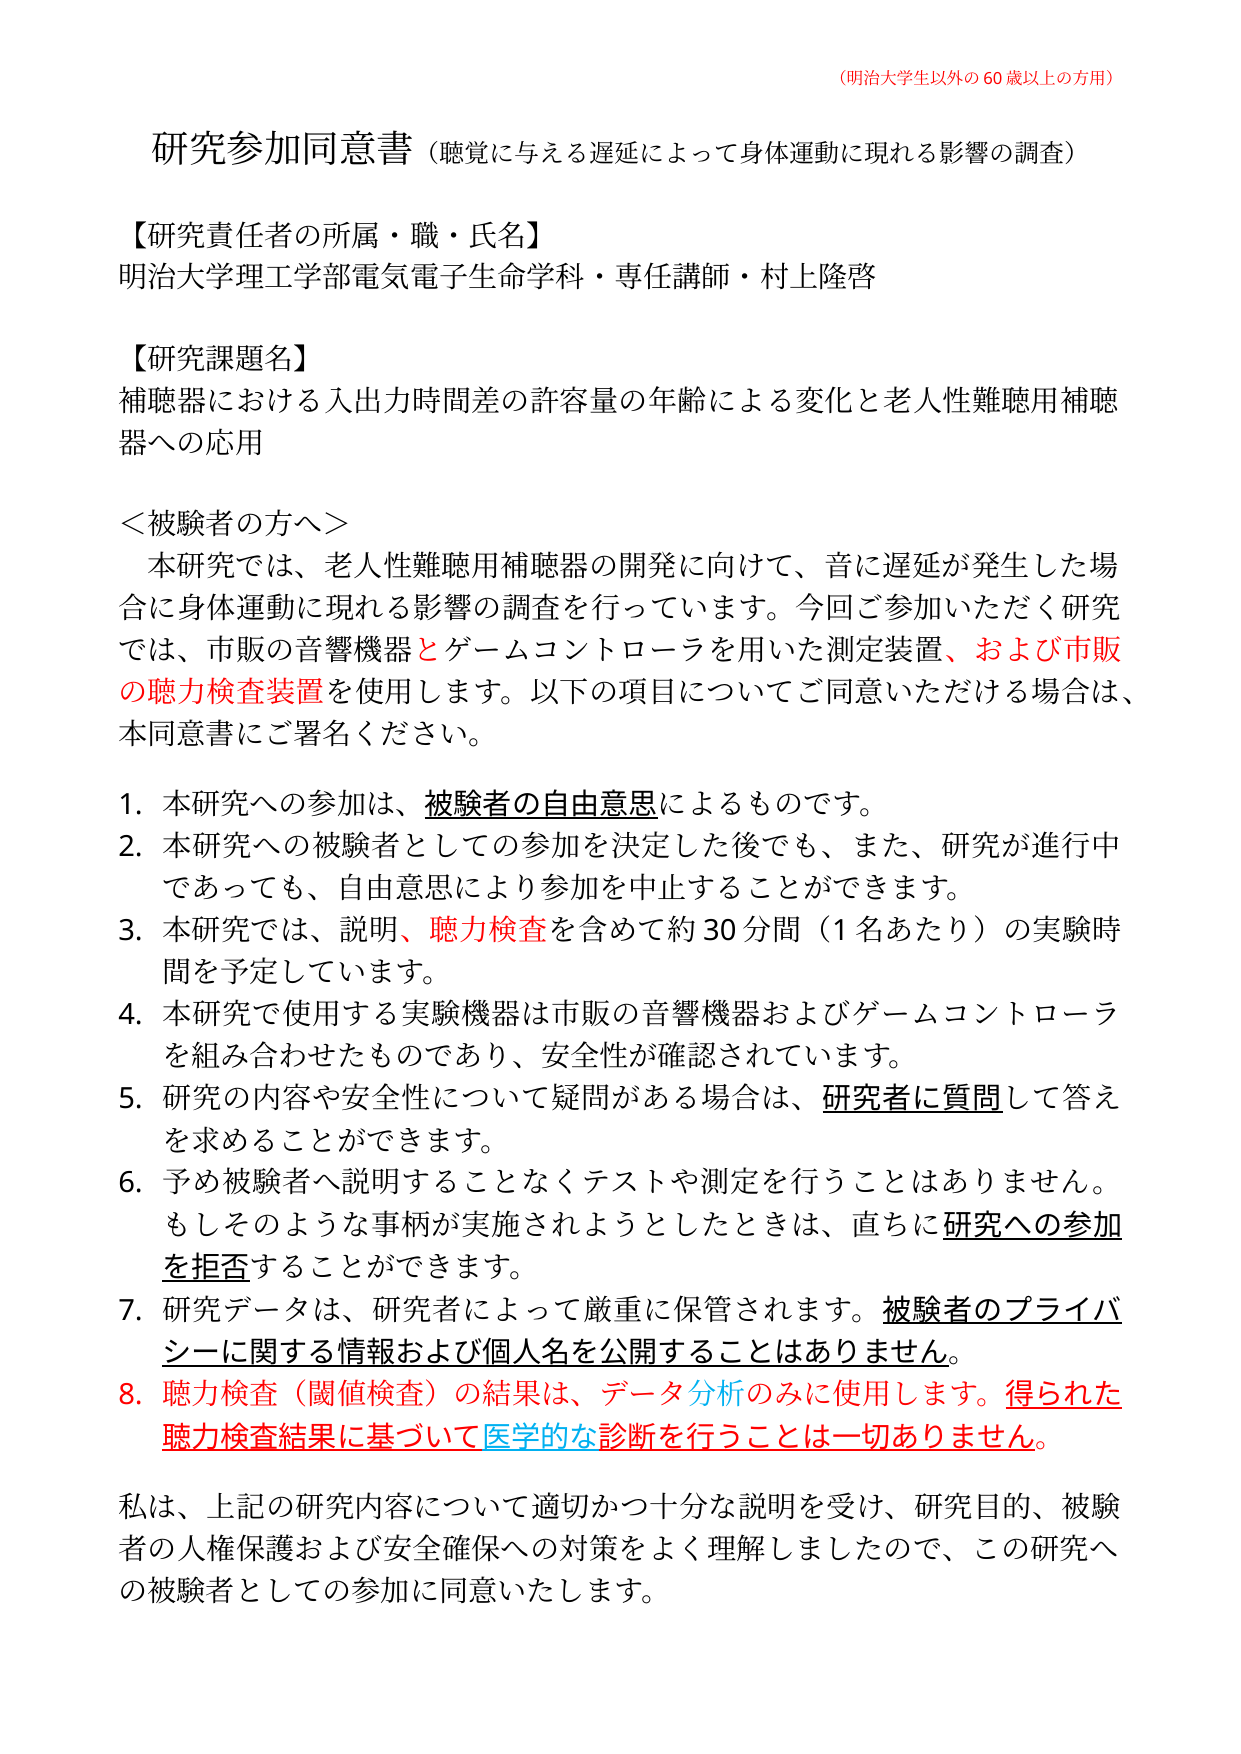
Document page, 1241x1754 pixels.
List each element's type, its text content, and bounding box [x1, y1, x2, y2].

text 研究参加同意書（聴覚に与える遅延によって身体運動に現れる影響の調査） [118, 119, 1122, 173]
text 補聴器における入出力時間差の許容量の年齢による変化と老人性難聴用補聴器への応用 [118, 378, 1122, 461]
list 本研究への参加は、被験者の自由意思によるものです。 [118, 781, 1122, 823]
list 研究データは、研究者によって厳重に保管されます。被験者のプライバシーに関する情報および個人名を公開することはありません。 [118, 1286, 1122, 1371]
list 聴力検査（閾値検査）の結果は、データ分析のみに使用します。得られた聴力検査結果に基づいて医学的な診断を行うことは一切ありません。 [118, 1371, 1122, 1455]
list 本研究では、説明、聴力検査を含めて約30分間（1名あたり）の実験時間を予定しています。 [118, 907, 1122, 991]
list 本研究への被験者としての参加を決定した後でも、また、研究が進行中であっても、自由意思により参加を中止することができます。 [118, 823, 1122, 907]
text ＜被験者の方へ＞ [118, 501, 1122, 543]
text 本研究では、老人性難聴用補聴器の開発に向けて、音に遅延が発生した場合に身体運動に現れる影響の調査を行っています。今回ご参加いただく研究では、市販の音響機器とゲームコントローラを用いた測定装置、および市販の聴力検査装置を使用します。以下の項目についてご同意いただける場合は、本同意書にご署名ください。 [118, 543, 1122, 752]
text 【研究責任者の所属・職・氏名】 [118, 212, 1122, 254]
text 私は、上記の研究内容について適切かつ十分な説明を受け、研究目的、被験者の人権保護および安全確保への対策をよく理解しましたので、この研究への被験者としての参加に同意いたします。 [118, 1484, 1122, 1609]
list 研究の内容や安全性について疑問がある場合は、研究者に質問して答えを求めることができます。 [118, 1075, 1122, 1159]
list 本研究で使用する実験機器は市販の音響機器およびゲームコントローラを組み合わせたものであり、安全性が確認されています。 [118, 991, 1122, 1075]
list 予め被験者へ説明することなくテストや測定を行うことはありません。もしそのような事柄が実施されようとしたときは、直ちに研究への参加を拒否することができます。 [118, 1159, 1122, 1286]
text 【研究課題名】 [118, 336, 1122, 378]
text 明治大学理工学部電気電子生命学科・専任講師・村上隆啓 [118, 254, 1122, 296]
